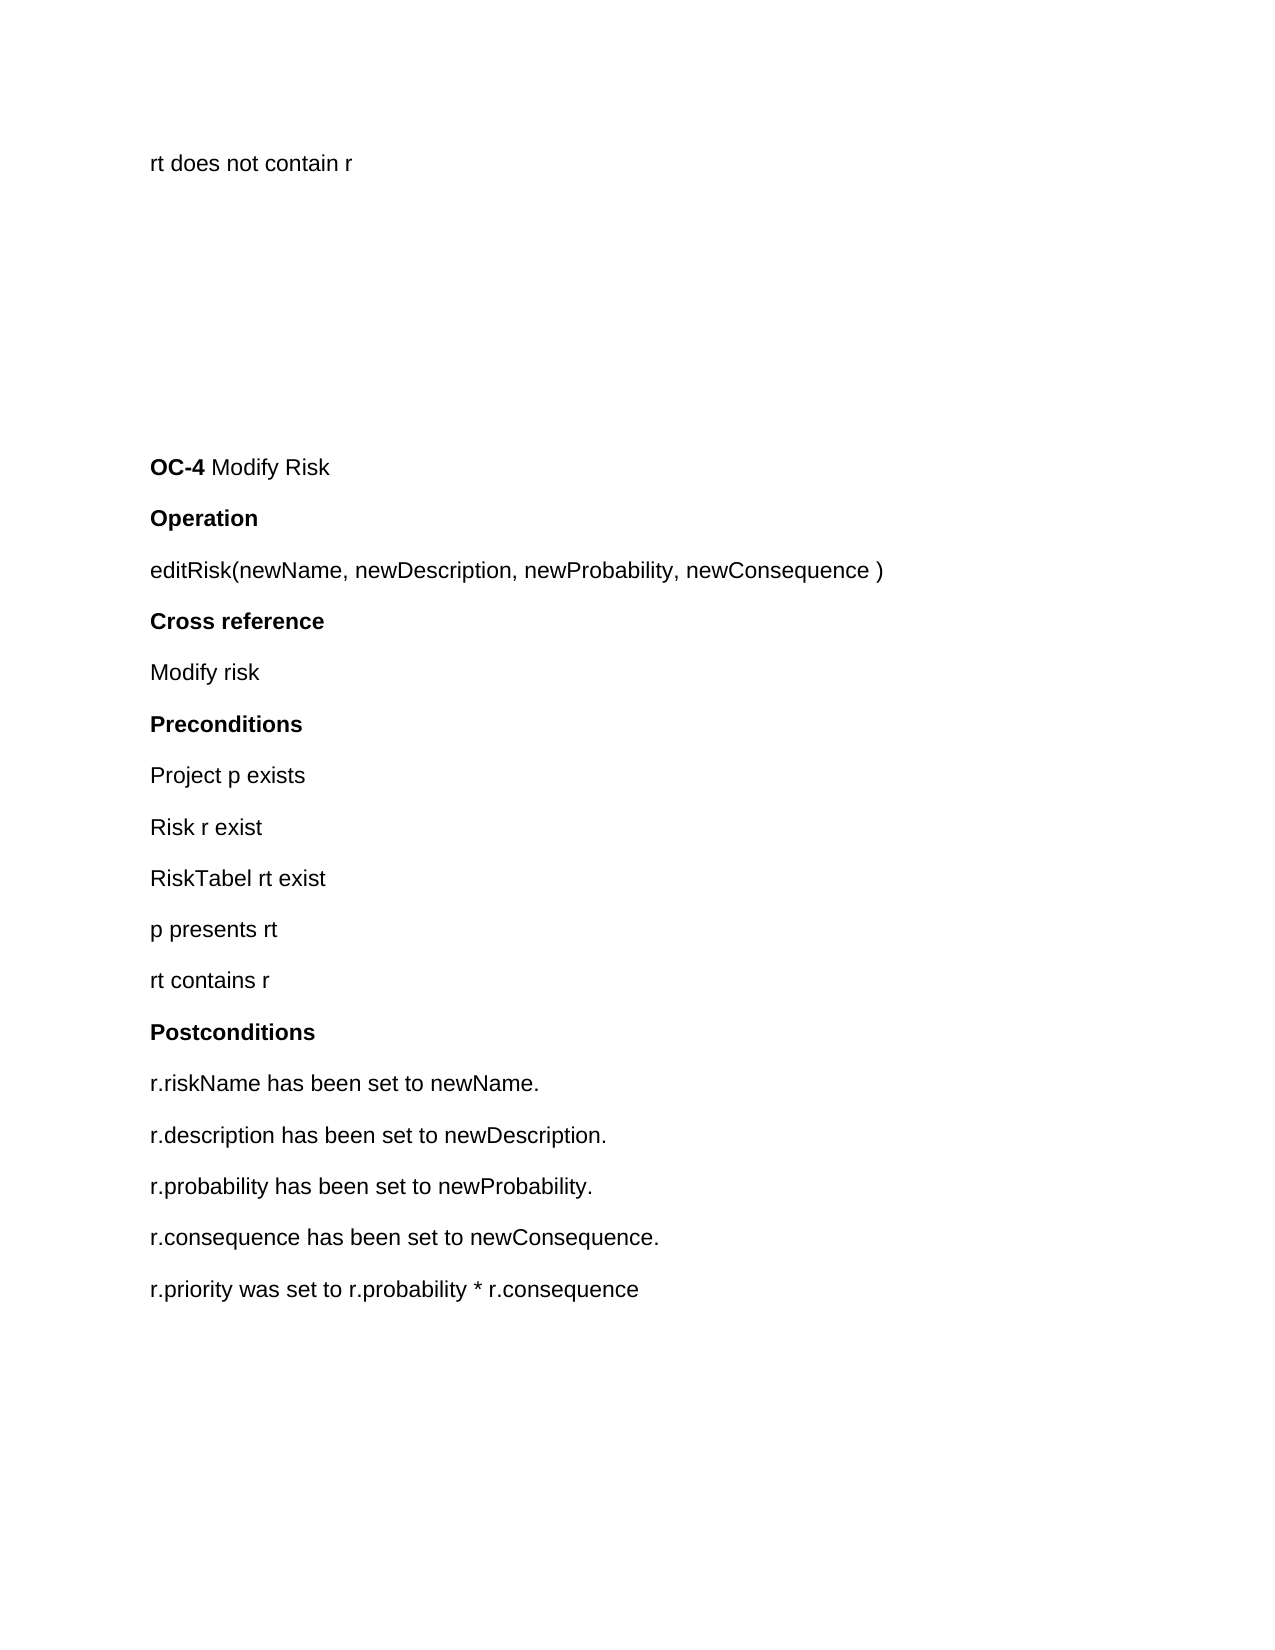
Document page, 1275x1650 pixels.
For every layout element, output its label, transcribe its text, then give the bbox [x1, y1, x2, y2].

text r.consequence has been set to newConsequence. [150, 1224, 1125, 1251]
text r.description has been set to newDescription. [150, 1122, 1125, 1148]
text r.priority was set to r.probability * r.consequence [150, 1276, 1125, 1302]
text rt contains r [150, 967, 1125, 994]
text Risk r exist [150, 813, 1125, 840]
text Postconditions [150, 1019, 1125, 1045]
text Preconditions [150, 711, 1125, 737]
text r.riskName has been set to newName. [150, 1070, 1125, 1097]
text OC-4 Modify Risk [150, 454, 1125, 480]
text editRisk(newName, newDescription, newProbability, newConsequence ) [150, 557, 1125, 583]
text Modify risk [150, 659, 1125, 686]
text Cross reference [150, 608, 1125, 634]
text p presents rt [150, 916, 1125, 942]
text rt does not contain r [150, 150, 1125, 176]
text RiskTabel rt exist [150, 865, 1125, 891]
text Project p exists [150, 762, 1125, 788]
text Operation [150, 505, 1125, 532]
text r.probability has been set to newProbability. [150, 1173, 1125, 1199]
